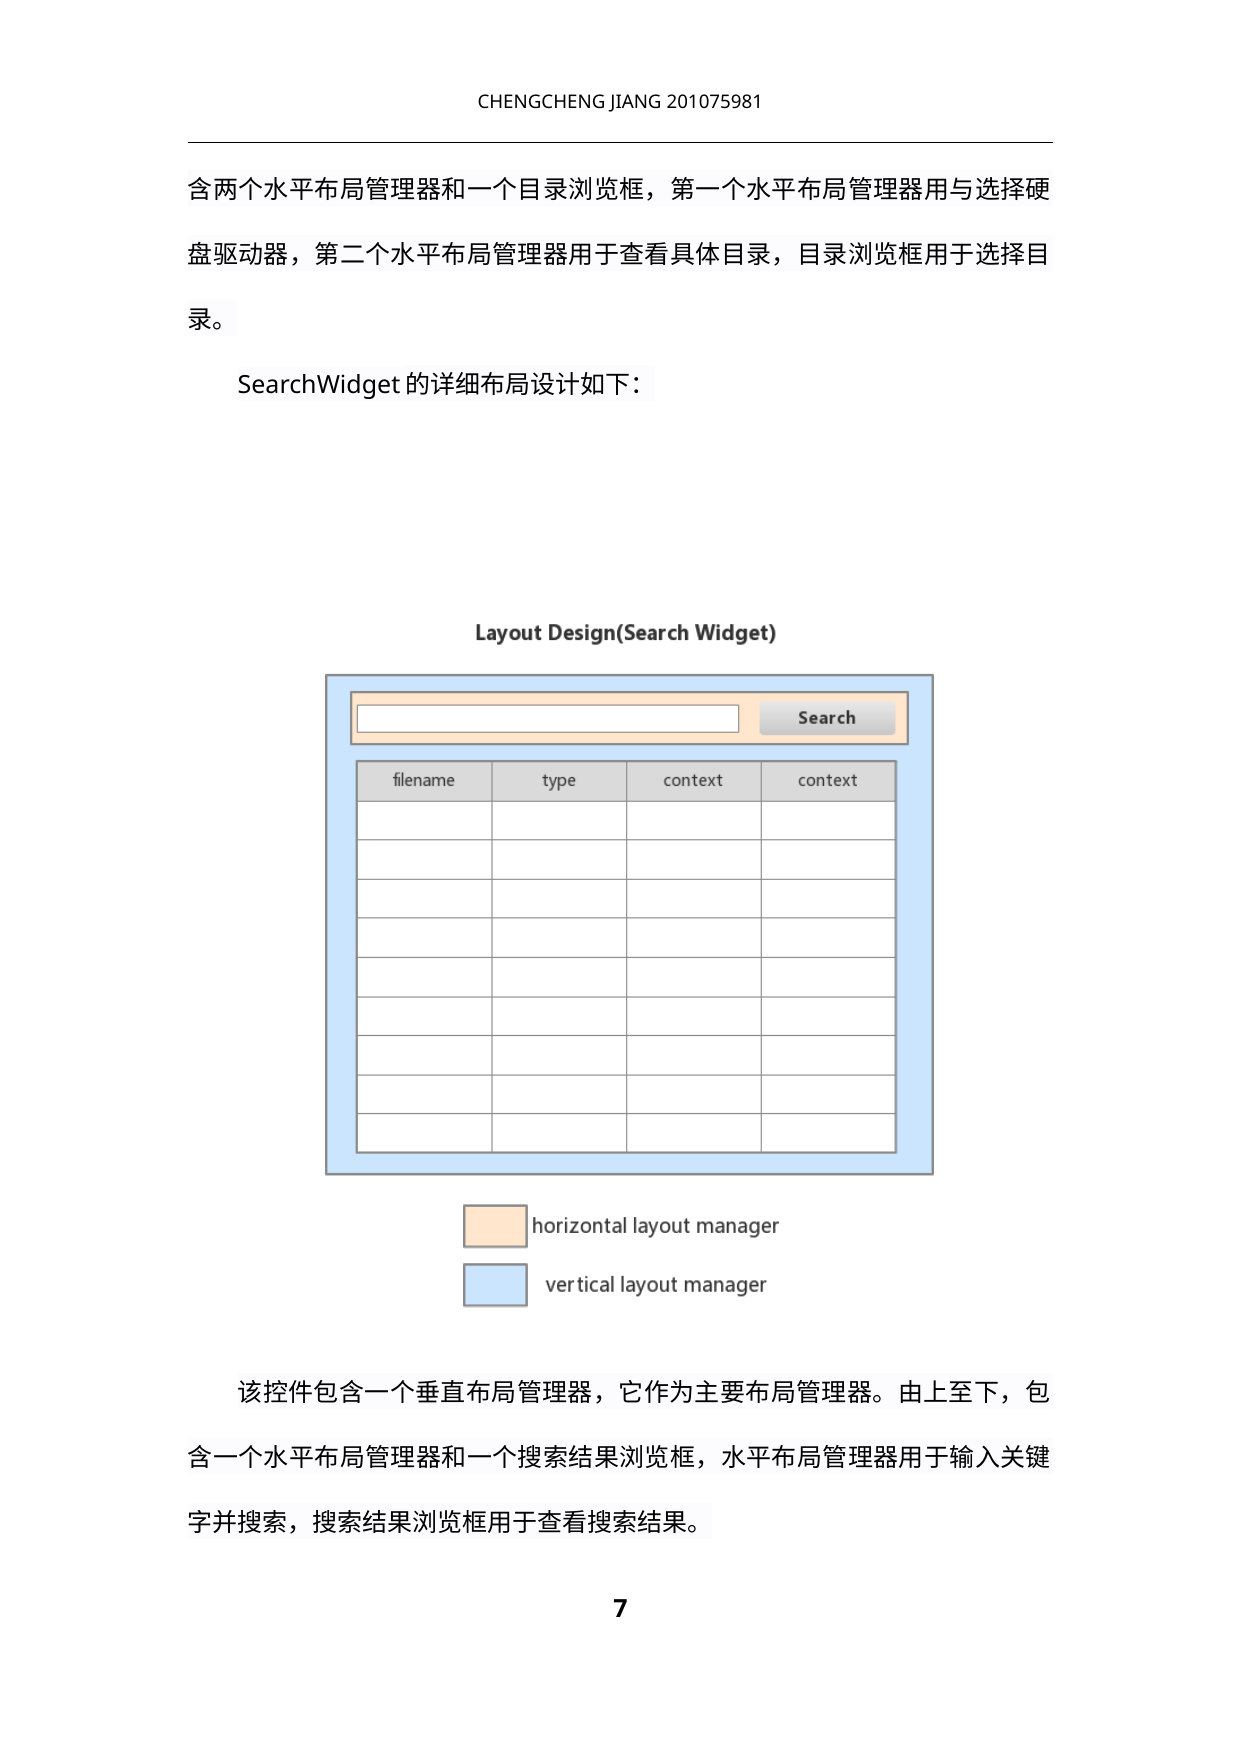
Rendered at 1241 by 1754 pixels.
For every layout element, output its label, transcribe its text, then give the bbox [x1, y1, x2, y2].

picture [272, 553, 969, 1345]
list SearchWidget的详细布局设计如下： [187, 351, 1053, 416]
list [187, 156, 1053, 351]
